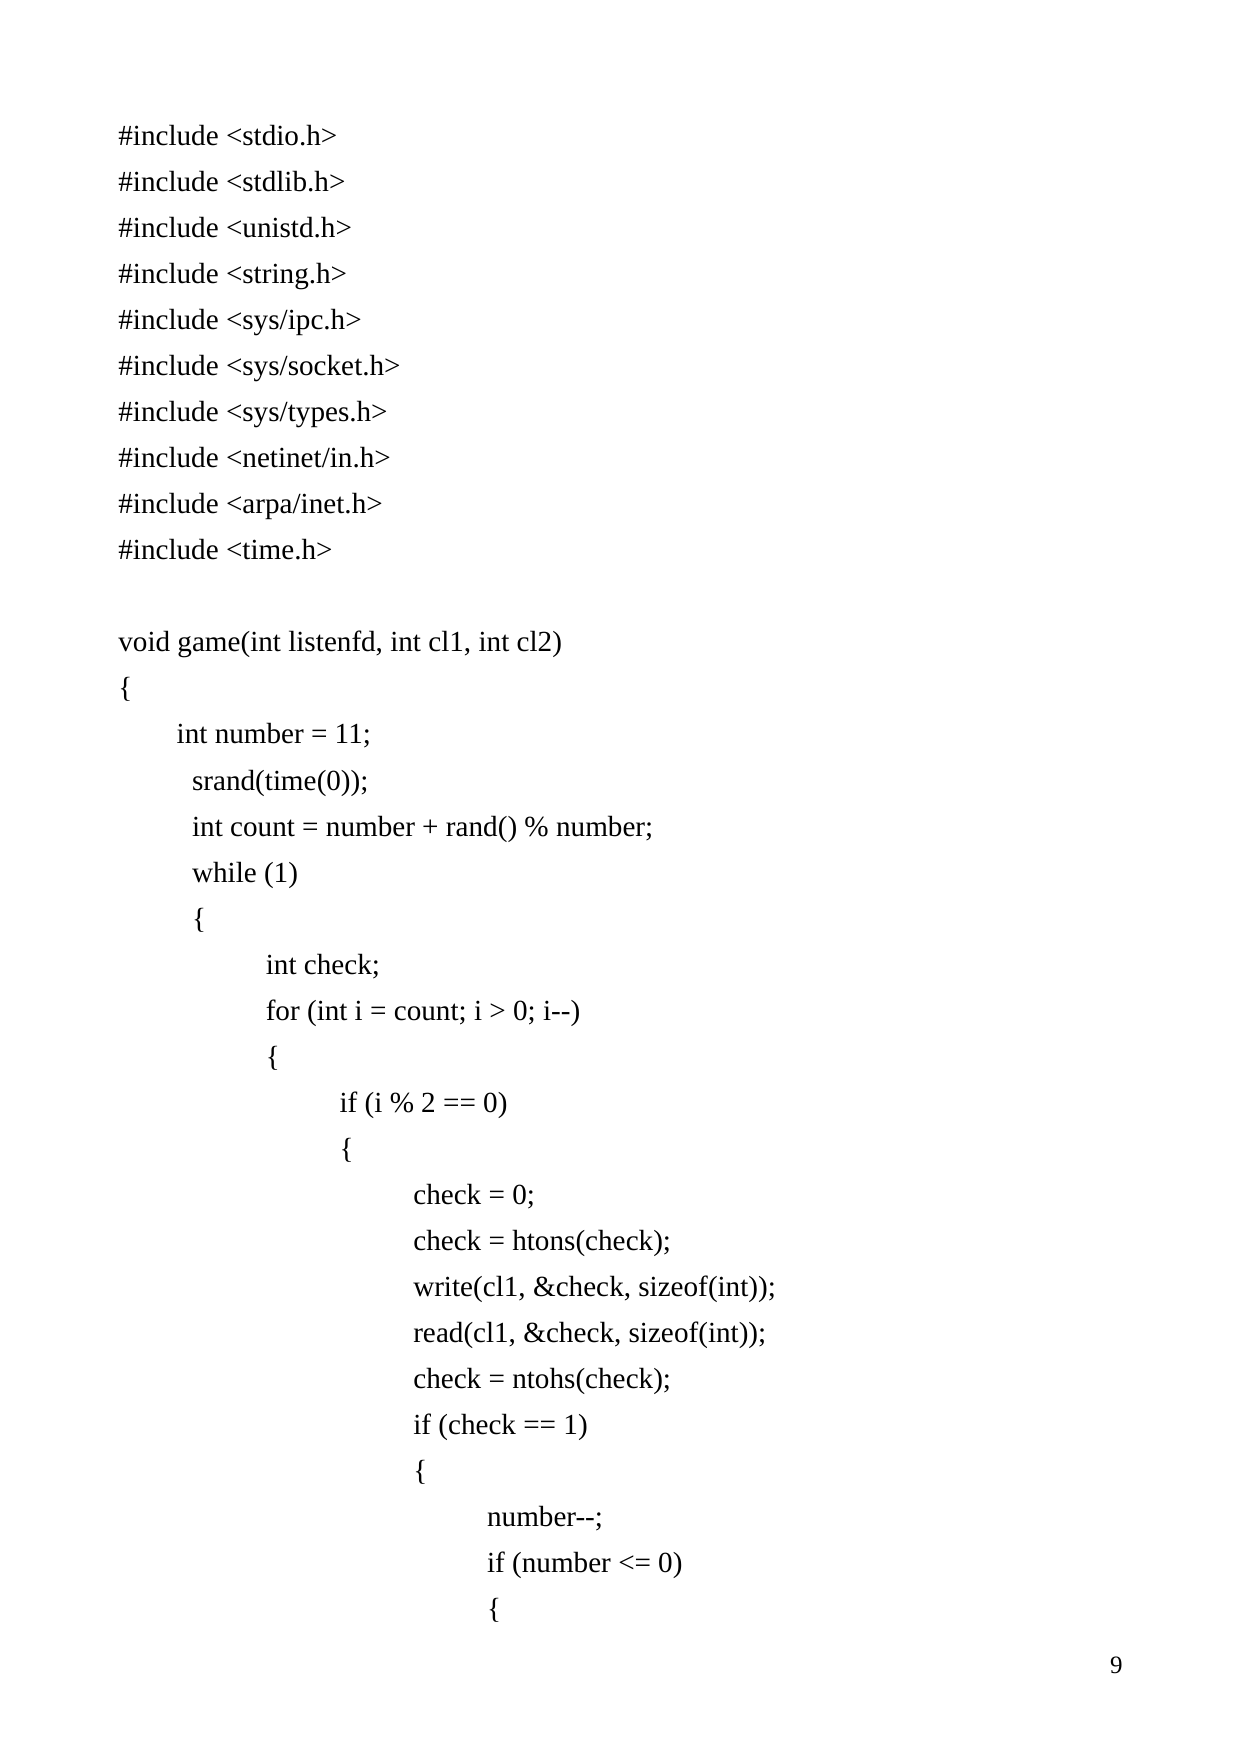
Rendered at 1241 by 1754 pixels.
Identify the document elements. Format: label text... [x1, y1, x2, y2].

text { [118, 1453, 1122, 1487]
text #include <sys/ipc.h> [118, 302, 1122, 336]
text for (int i = count; i > 0; i--) [118, 993, 1122, 1026]
text check = 0; [118, 1177, 1122, 1211]
text if (i % 2 == 0) [118, 1085, 1122, 1118]
text { [118, 671, 1122, 704]
text #include <arpa/inet.h> [118, 486, 1122, 520]
text { [118, 1591, 1122, 1625]
text #include <string.h> [118, 256, 1122, 290]
text #include <sys/types.h> [118, 394, 1122, 428]
text { [118, 1131, 1122, 1164]
text srand(time(0)); [118, 763, 1122, 796]
text check = htons(check); [118, 1223, 1122, 1257]
text void game(int listenfd, int cl1, int cl2) [118, 624, 1122, 658]
text #include <unistd.h> [118, 210, 1122, 244]
text while (1) [118, 855, 1122, 888]
text write(cl1, &check, sizeof(int)); [118, 1269, 1122, 1303]
text #include <time.h> [118, 532, 1122, 566]
text { [118, 1039, 1122, 1072]
text #include <netinet/in.h> [118, 440, 1122, 474]
text int count = number + rand() % number; [118, 809, 1122, 842]
text #include <stdio.h> [118, 118, 1122, 152]
text #include <stdlib.h> [118, 164, 1122, 198]
text check = ntohs(check); [118, 1361, 1122, 1395]
text { [118, 901, 1122, 934]
text read(cl1, &check, sizeof(int)); [118, 1315, 1122, 1349]
text int number = 11; [118, 717, 1122, 750]
text if (number <= 0) [118, 1545, 1122, 1579]
text #include <sys/socket.h> [118, 348, 1122, 382]
text number--; [118, 1499, 1122, 1533]
text if (check == 1) [118, 1407, 1122, 1441]
text int check; [118, 947, 1122, 980]
